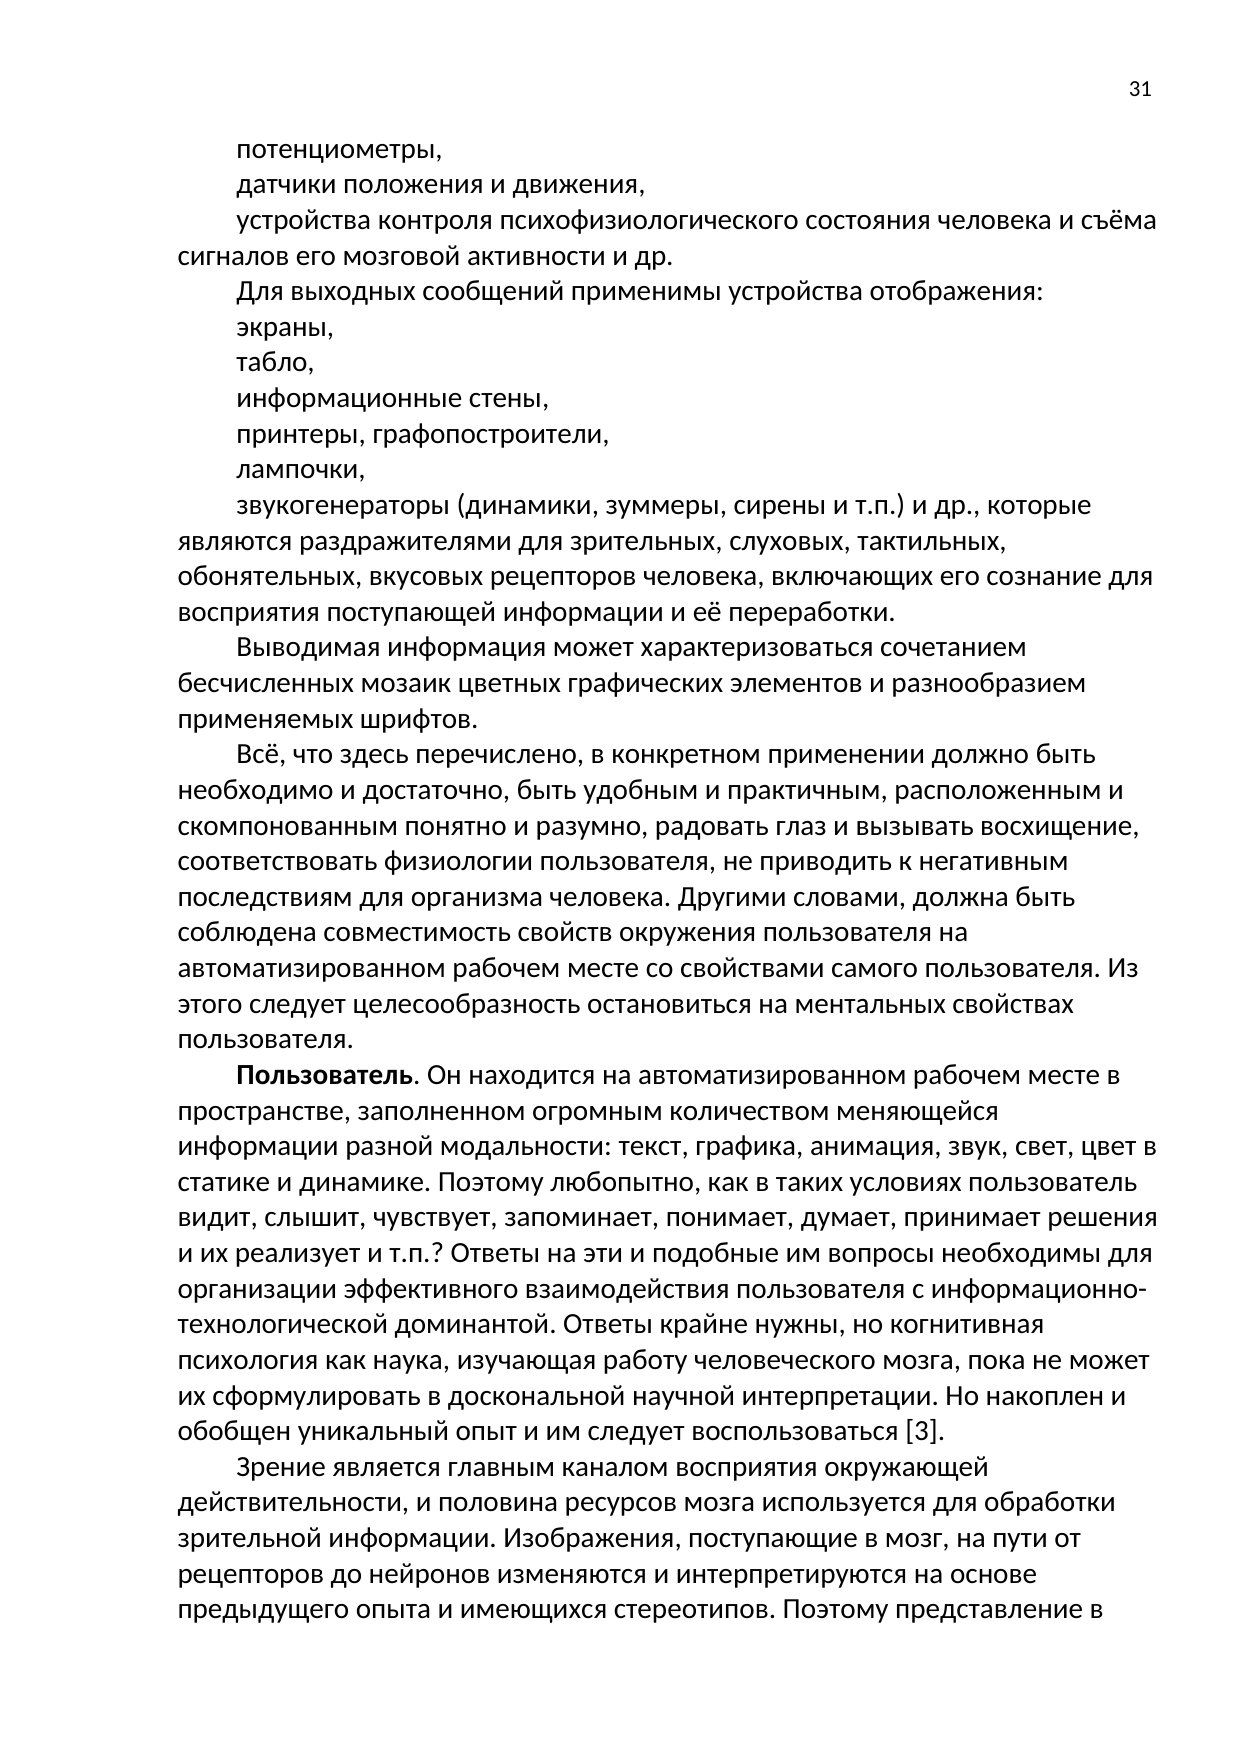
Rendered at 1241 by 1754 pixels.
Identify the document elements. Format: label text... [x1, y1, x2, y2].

text устройства контроля психофизиологического состояния человека и съёма сигналов его мозговой активности и др. [177, 201, 1166, 272]
text Для выходных сообщений применимы устройства отображения: [177, 272, 1166, 308]
text экраны, [177, 308, 1166, 343]
text информационные стены, [177, 379, 1166, 415]
text табло, [177, 343, 1166, 379]
text датчики положения и движения, [177, 165, 1166, 201]
text лампочки, [177, 450, 1166, 486]
text Всё, что здесь перечислено, в конкретном применении должно быть необходимо и достаточно, быть удобным и практичным, расположенным и скомпонованным понятно и разумно, радовать глаз и вызывать восхищение, соответствовать физиологии пользователя, не приводить к негативным последствиям для организма человека. Другими словами, должна быть соблюдена совместимость свойств окружения пользователя на автоматизированном рабочем месте со свойствами самого пользователя. Из этого следует целесообразность остановиться на ментальных свойствах пользователя. [177, 735, 1166, 1056]
text потенциометры, [177, 130, 1166, 165]
text звукогенераторы (динамики, зуммеры, сирены и т.п.) и др., которые являются раздражителями для зрительных, слуховых, тактильных, обонятельных, вкусовых рецепторов человека, включающих его сознание для восприятия поступающей информации и её переработки. [177, 486, 1166, 628]
text Пользователь. Он находится на автоматизированном рабочем месте в пространстве, заполненном огромным количеством меняющейся информации разной модальности: текст, графика, анимация, звук, свет, цвет в статике и динамике. Поэтому любопытно, как в таких условиях пользователь видит, слышит, чувствует, запоминает, понимает, думает, принимает решения и их реализует и т.п.? Ответы на эти и подобные им вопросы необходимы для организации эффективного взаимодействия пользователя с информационно-технологической доминантой. Ответы крайне нужны, но когнитивная психология как наука, изучающая работу человеческого мозга, пока не может их сформулировать в доскональной научной интерпретации. Но накоплен и обобщен уникальный опыт и им следует воспользоваться [3]. [177, 1056, 1166, 1448]
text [177, 1448, 1166, 1626]
text Выводимая информация может характеризоваться сочетанием бесчисленных мозаик цветных графических элементов и разнообразием применяемых шрифтов. [177, 628, 1166, 735]
text принтеры, графопостроители, [177, 415, 1166, 450]
